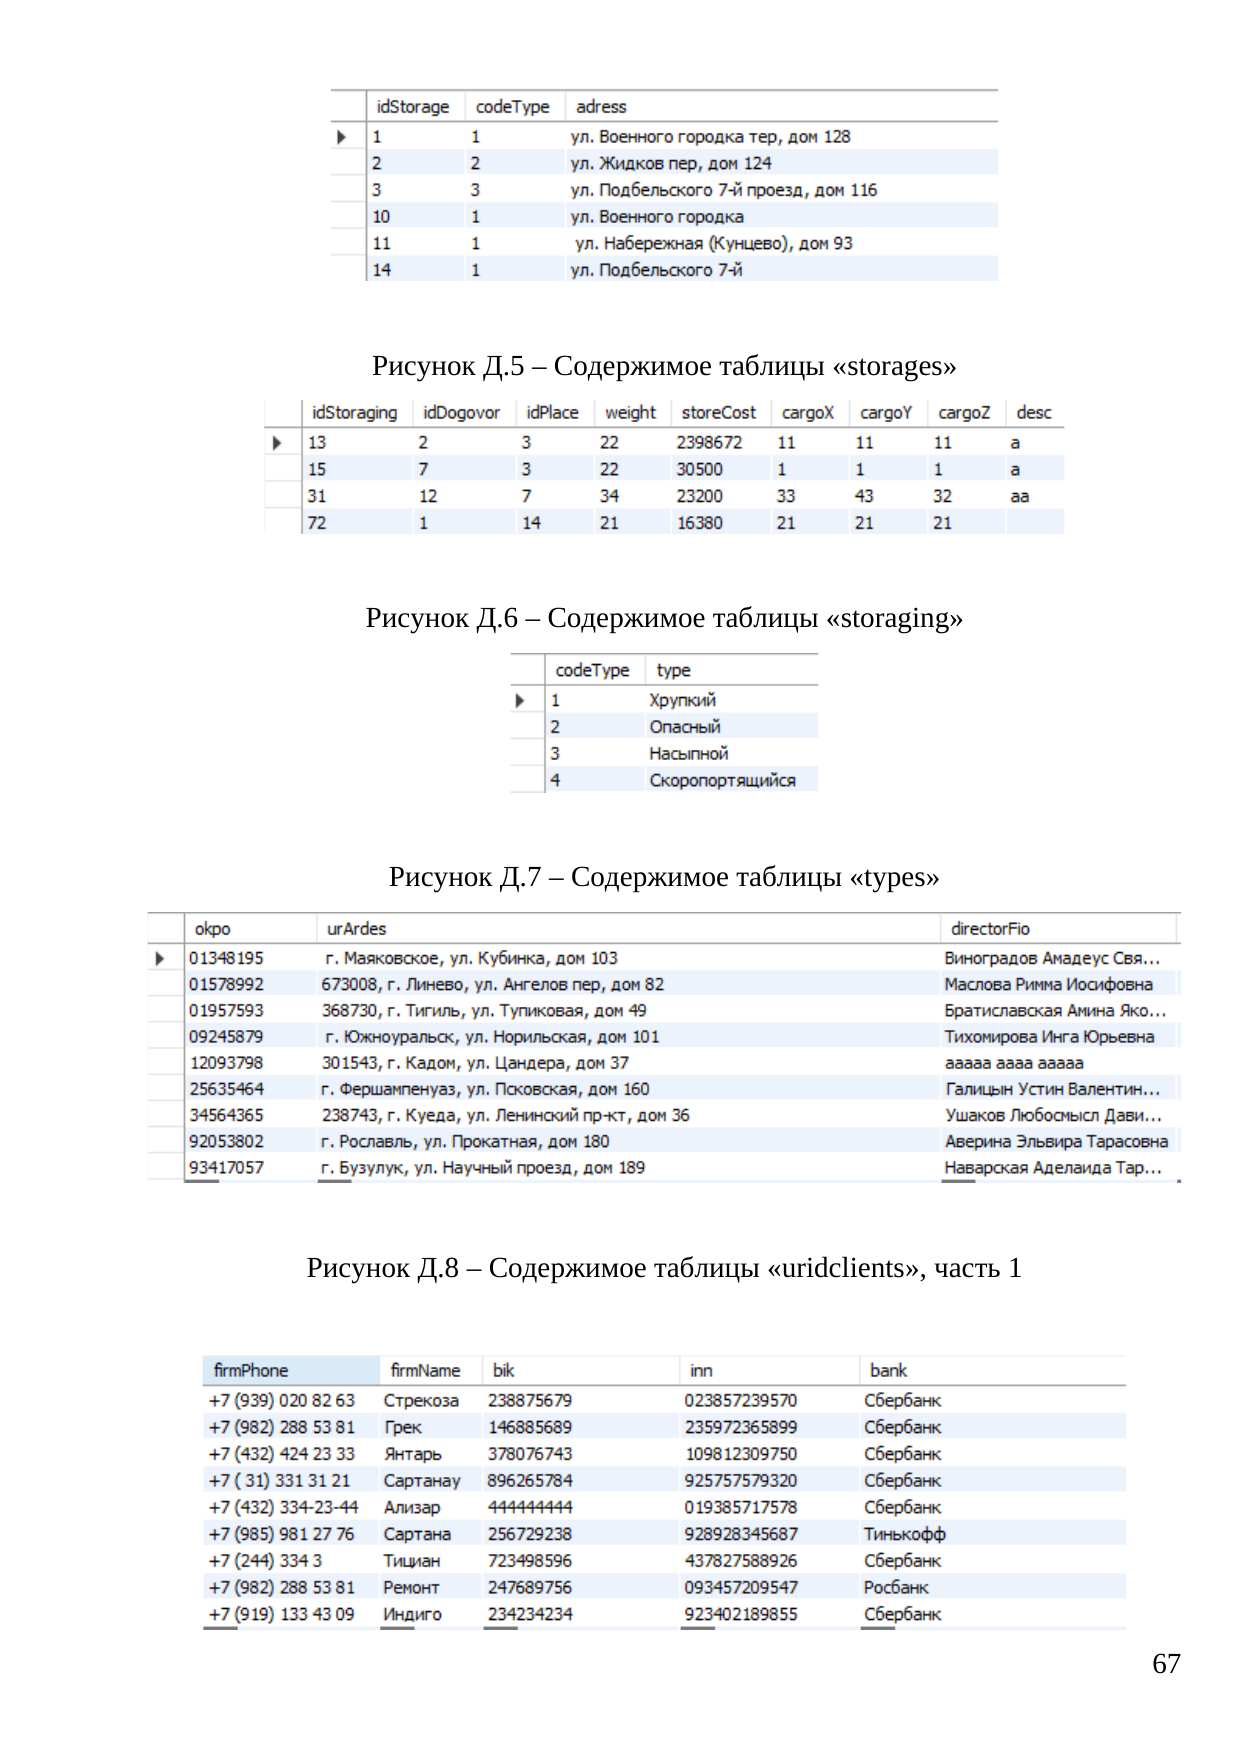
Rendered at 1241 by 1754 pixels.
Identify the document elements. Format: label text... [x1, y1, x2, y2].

picture [510, 653, 819, 793]
text Рисунок Д.6 ‒ Содержимое таблицы «storaging» [148, 601, 1181, 634]
picture [147, 912, 1182, 1183]
text Рисунок Д.5 ‒ Содержимое таблицы «storages» [148, 348, 1181, 381]
picture [264, 400, 1065, 534]
picture [202, 1355, 1127, 1630]
text Рисунок Д.8 ‒ Содержимое таблицы «uridclients», часть 1 [148, 1250, 1181, 1284]
text Рисунок Д.7 ‒ Содержимое таблицы «types» [148, 859, 1181, 893]
picture [330, 88, 999, 281]
